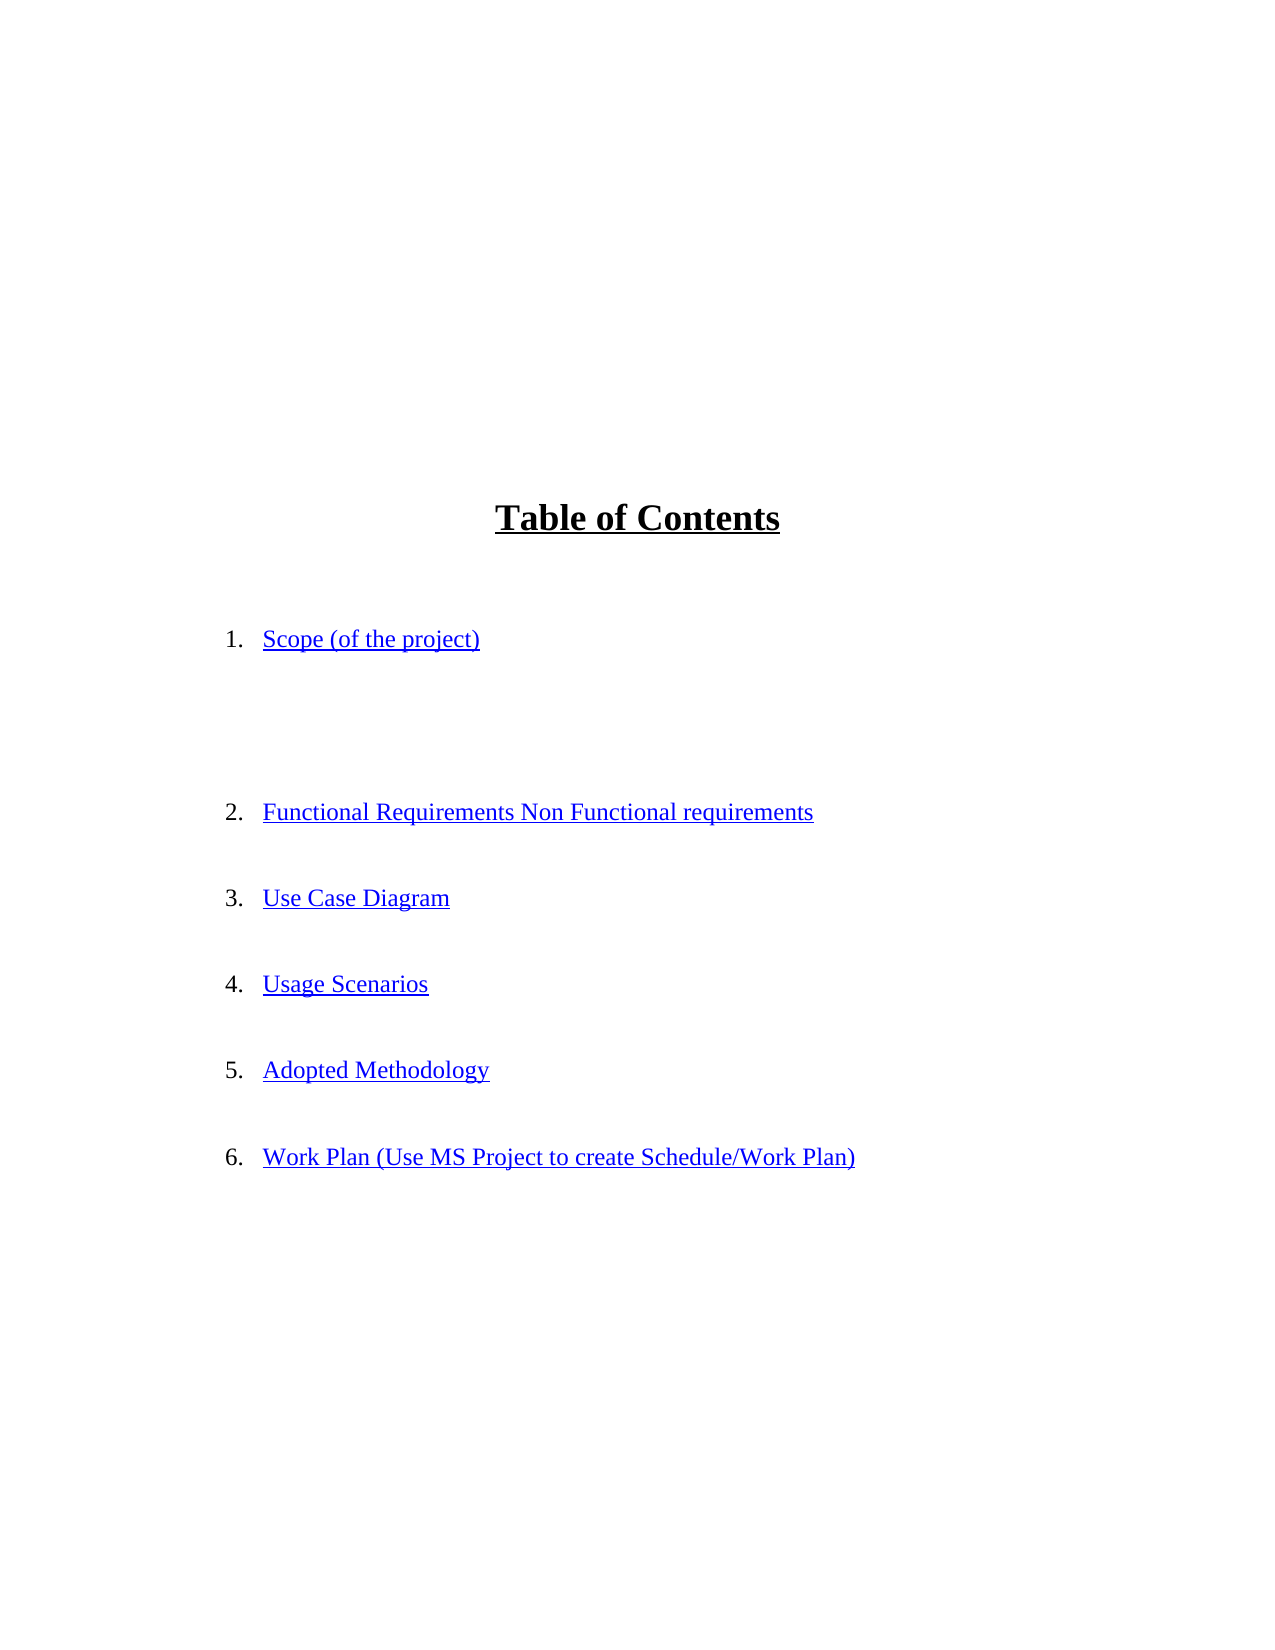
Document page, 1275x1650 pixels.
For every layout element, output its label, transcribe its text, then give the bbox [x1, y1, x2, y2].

list Use Case Diagram [225, 883, 1087, 912]
list Scope (of the project) [225, 624, 1087, 739]
list Functional Requirements Non Functional requirements [225, 797, 1087, 826]
list Work Plan (Use MS Project to create Schedule/Work Plan) [225, 1142, 1087, 1171]
list Adopted Methodology [225, 1056, 1087, 1084]
list Usage Scenarios [225, 969, 1087, 998]
text Table of Contents [187, 495, 1087, 538]
